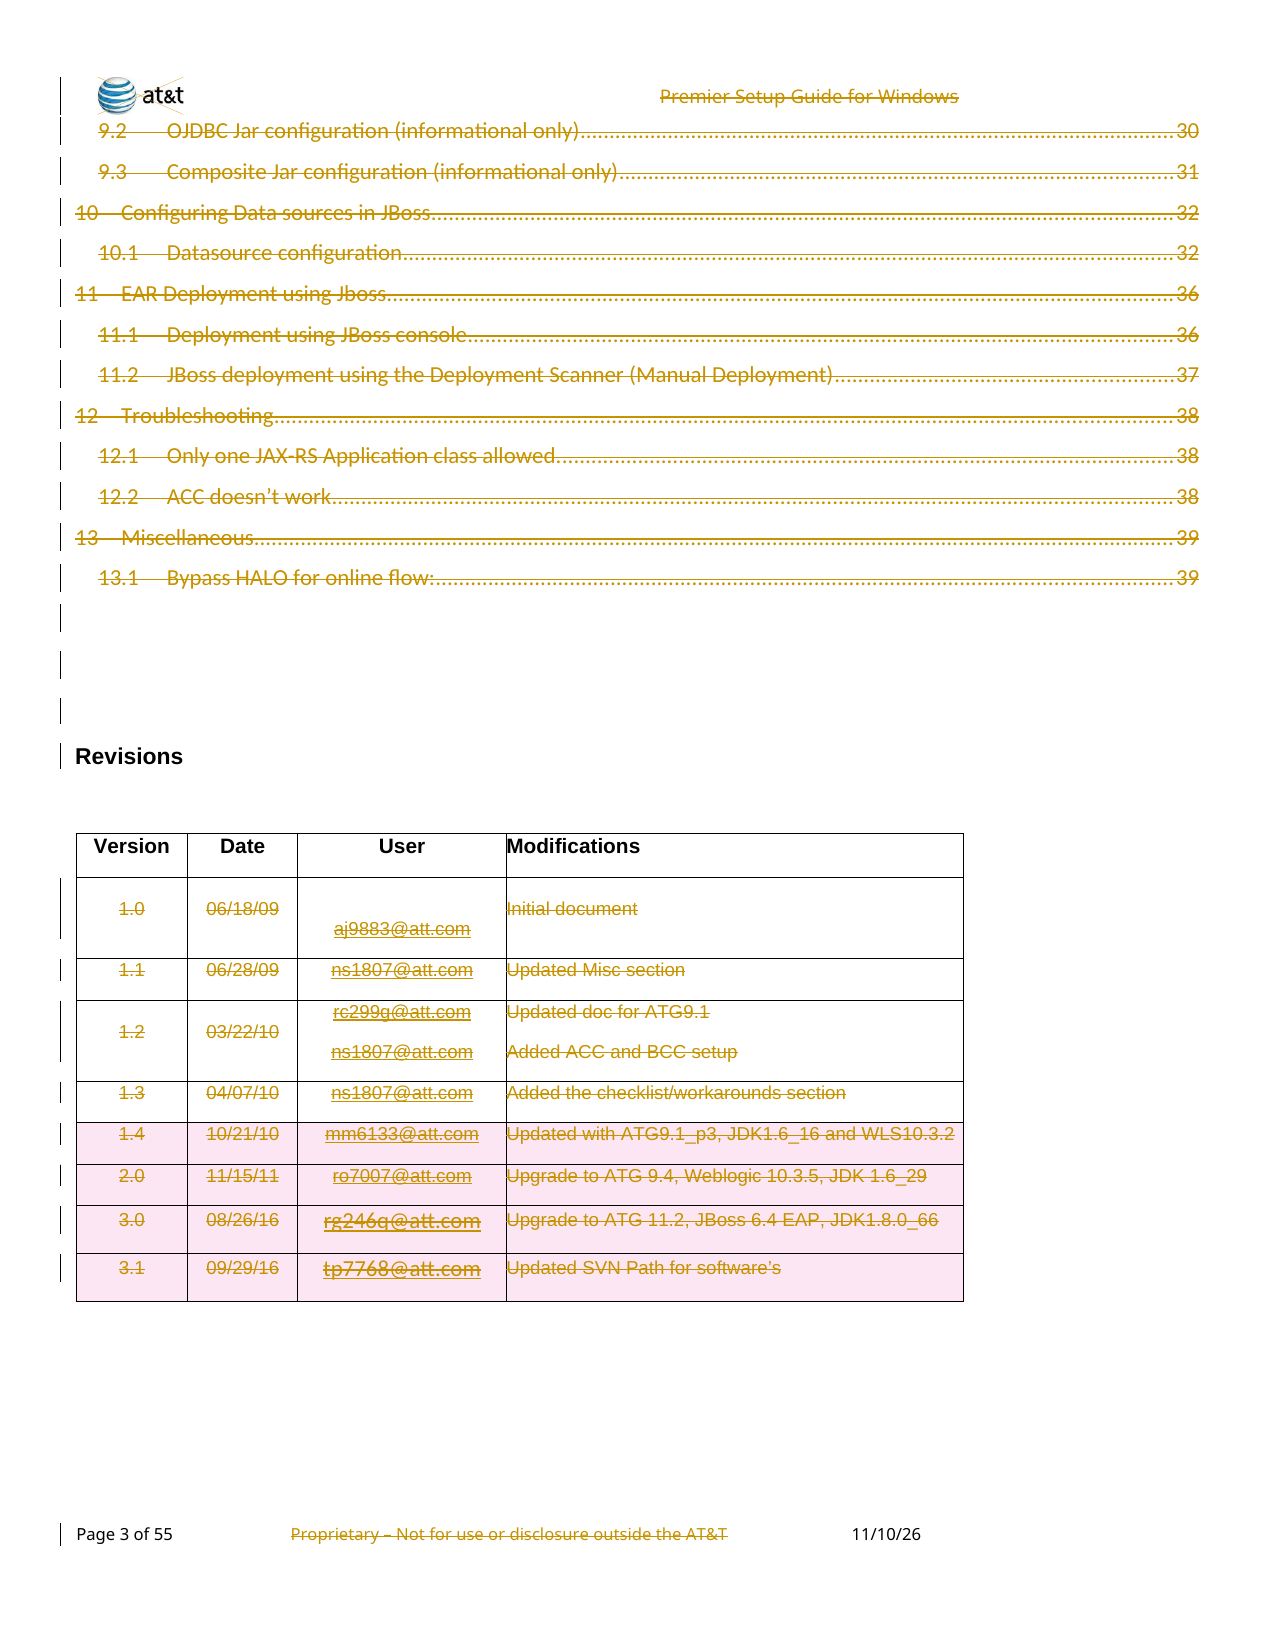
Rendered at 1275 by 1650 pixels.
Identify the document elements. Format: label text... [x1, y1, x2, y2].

table_cell [507, 878, 963, 958]
table_cell [507, 1001, 963, 1081]
table_header Modifications [507, 834, 963, 877]
table_cell [77, 1082, 187, 1122]
table_header User [298, 834, 506, 877]
table_cell [298, 959, 506, 999]
table_cell [507, 1082, 963, 1122]
table_cell [298, 1001, 506, 1081]
table_cell [188, 878, 297, 958]
table_cell [298, 1082, 506, 1122]
picture [97, 78, 138, 114]
table_cell [298, 878, 506, 958]
table_cell [77, 1001, 187, 1081]
picture [101, 77, 181, 95]
picture [143, 78, 184, 114]
table_cell [77, 878, 187, 958]
table_cell [77, 959, 187, 999]
table_header Date [188, 834, 297, 877]
table_cell [507, 959, 963, 999]
table_header Version [77, 834, 187, 877]
picture [100, 97, 182, 115]
table_cell [188, 1001, 297, 1081]
table_cell [188, 959, 297, 999]
table_cell [188, 1082, 297, 1122]
text Revisions [75, 743, 1200, 769]
